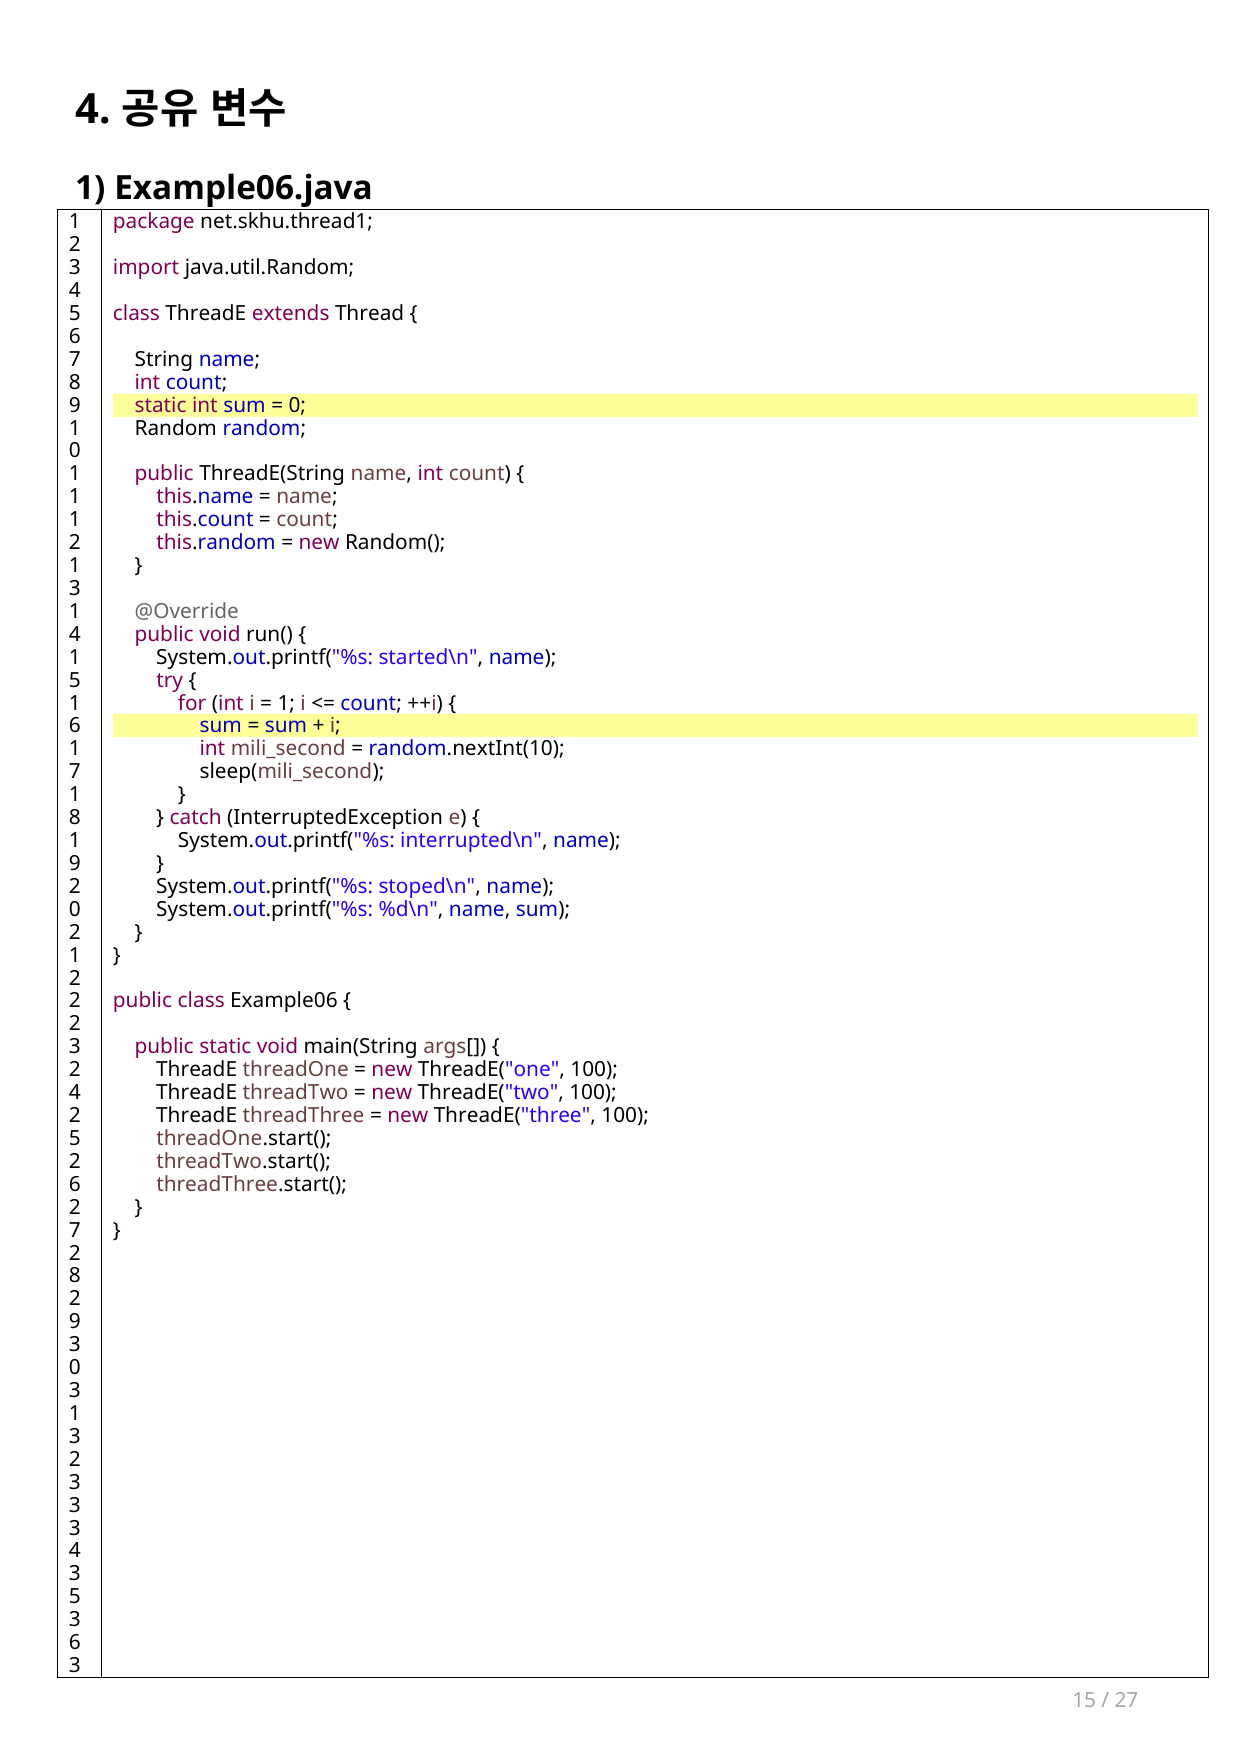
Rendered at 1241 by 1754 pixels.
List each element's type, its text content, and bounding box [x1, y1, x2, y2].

subtitle 공유 변수 [75, 75, 1165, 136]
subtitle Example06.java [75, 164, 1165, 209]
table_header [102, 210, 1208, 1677]
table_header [58, 210, 101, 1677]
